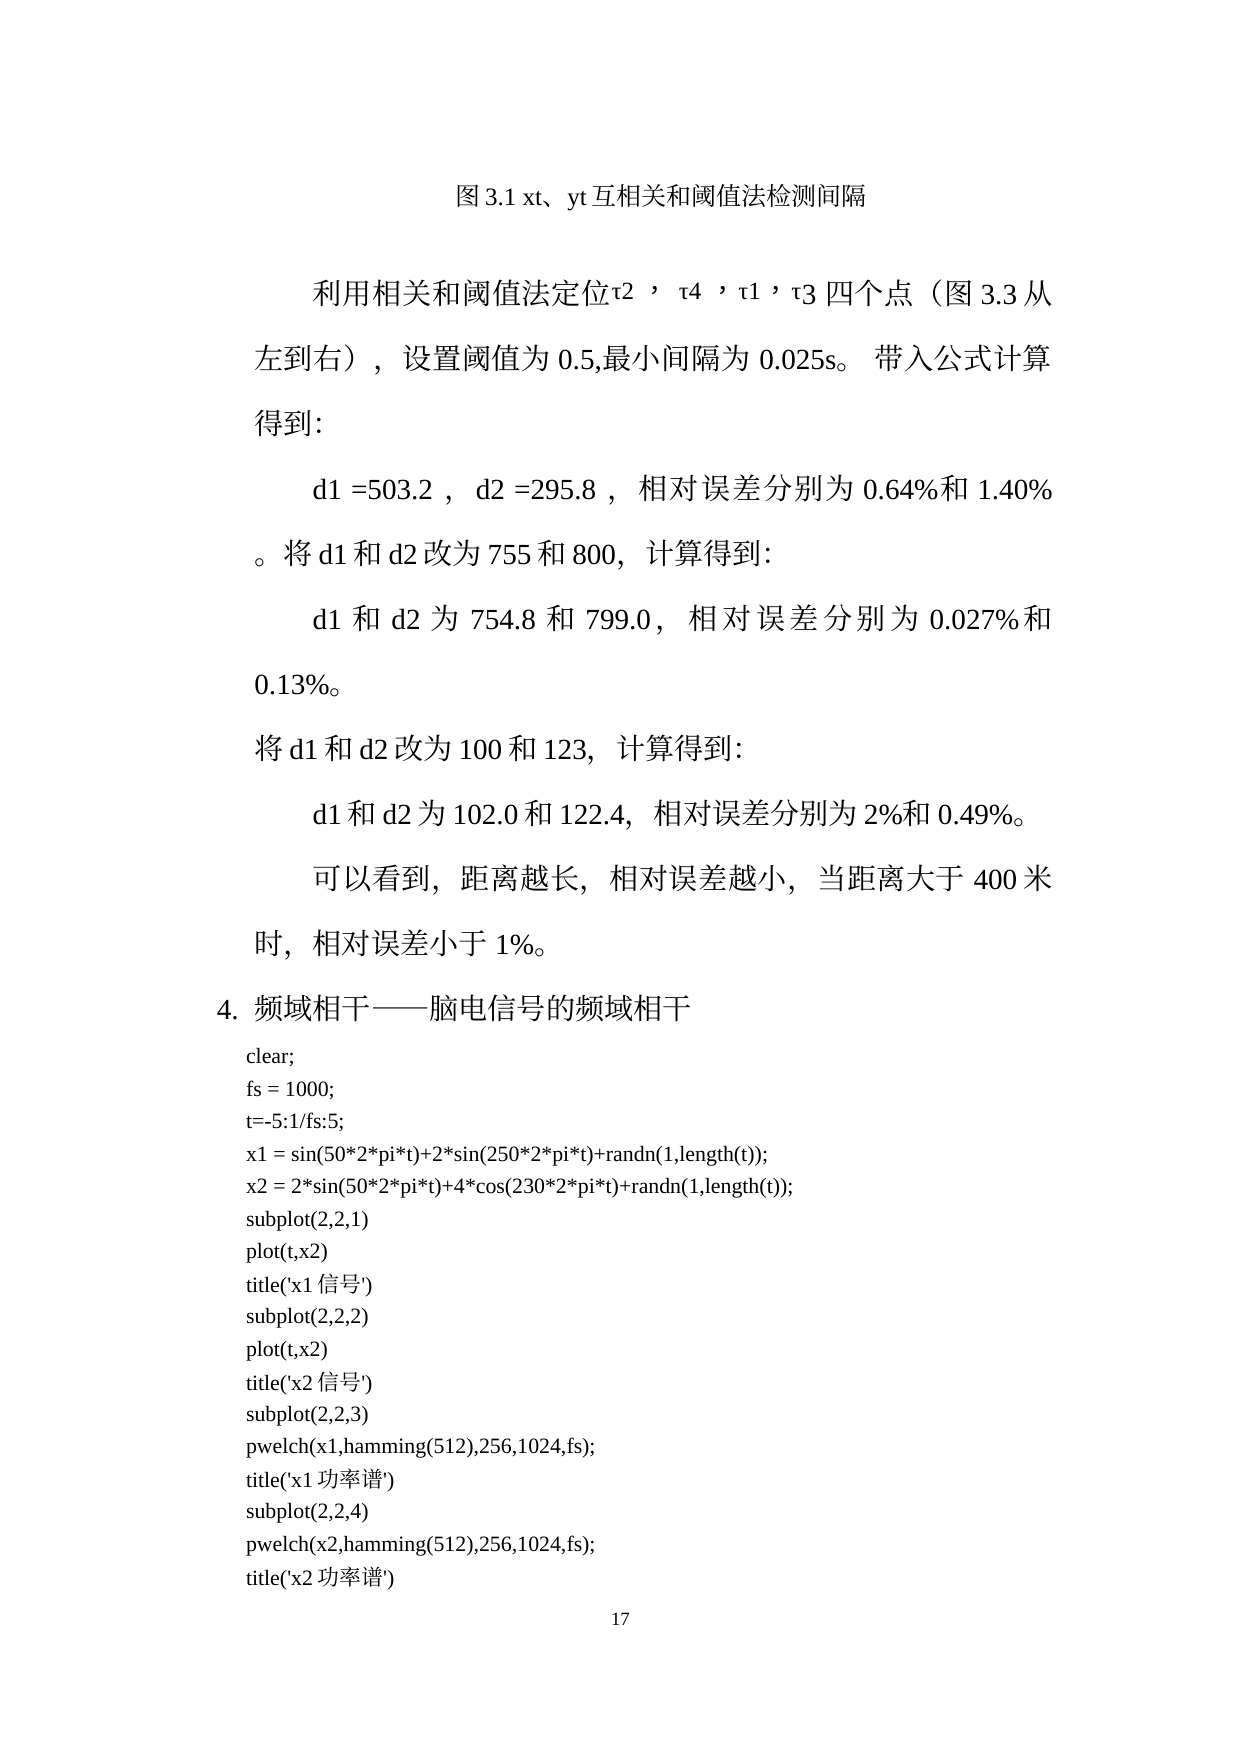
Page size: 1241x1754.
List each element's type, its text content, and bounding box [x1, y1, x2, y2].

text pwelch(x2,hamming(512),256,1024,fs); [246, 1527, 1053, 1559]
text 将d1和d2改为100和123，计算得到： [210, 714, 1053, 779]
list d1 =503.2 ，d2 =295.8 ，相对误差分别为0.64%和1.40% 。将d1和d2改为755和800，计算得到： [254, 454, 1053, 584]
text subplot(2,2,1) [246, 1202, 1053, 1234]
text x2 = 2*sin(50*2*pi*t)+4*cos(230*2*pi*t)+randn(1,length(t)); [246, 1169, 1053, 1202]
list 频域相干——脑电信号的频域相干 [217, 974, 1053, 1039]
list d1和d2为754.8和799.0，相对误差分别为0.027%和0.13%。 [254, 584, 1053, 714]
text title('x1信号') [246, 1267, 1053, 1299]
text subplot(2,2,4) [246, 1494, 1053, 1527]
text fs = 1000; [246, 1072, 1053, 1104]
list d1和d2为102.0和122.4，相对误差分别为2%和0.49%。 [254, 779, 1053, 844]
text x1 = sin(50*2*pi*t)+2*sin(250*2*pi*t)+randn(1,length(t)); [246, 1137, 1053, 1169]
text plot(t,x2) [246, 1234, 1053, 1267]
list 利用相关和阈值法定位3 四个点（图3.3从左到右），设置阈值为0.5,最小间隔为 0.025s。 带入公式计算得到： [254, 259, 1053, 454]
text subplot(2,2,3) [246, 1397, 1053, 1429]
text title('x2功率谱') [246, 1559, 1053, 1592]
text t=-5:1/fs:5; [246, 1104, 1053, 1137]
text 图3.1 xt、yt互相关和阈值法检测间隔 [269, 162, 1053, 227]
text subplot(2,2,2) [246, 1299, 1053, 1332]
text clear; [246, 1039, 1053, 1072]
text plot(t,x2) [246, 1332, 1053, 1364]
list 可以看到，距离越长，相对误差越小，当距离大于400米时，相对误差小于 1%。 [254, 844, 1053, 974]
text pwelch(x1,hamming(512),256,1024,fs); [246, 1429, 1053, 1462]
text title('x2信号') [246, 1364, 1053, 1397]
text title('x1功率谱') [246, 1462, 1053, 1494]
